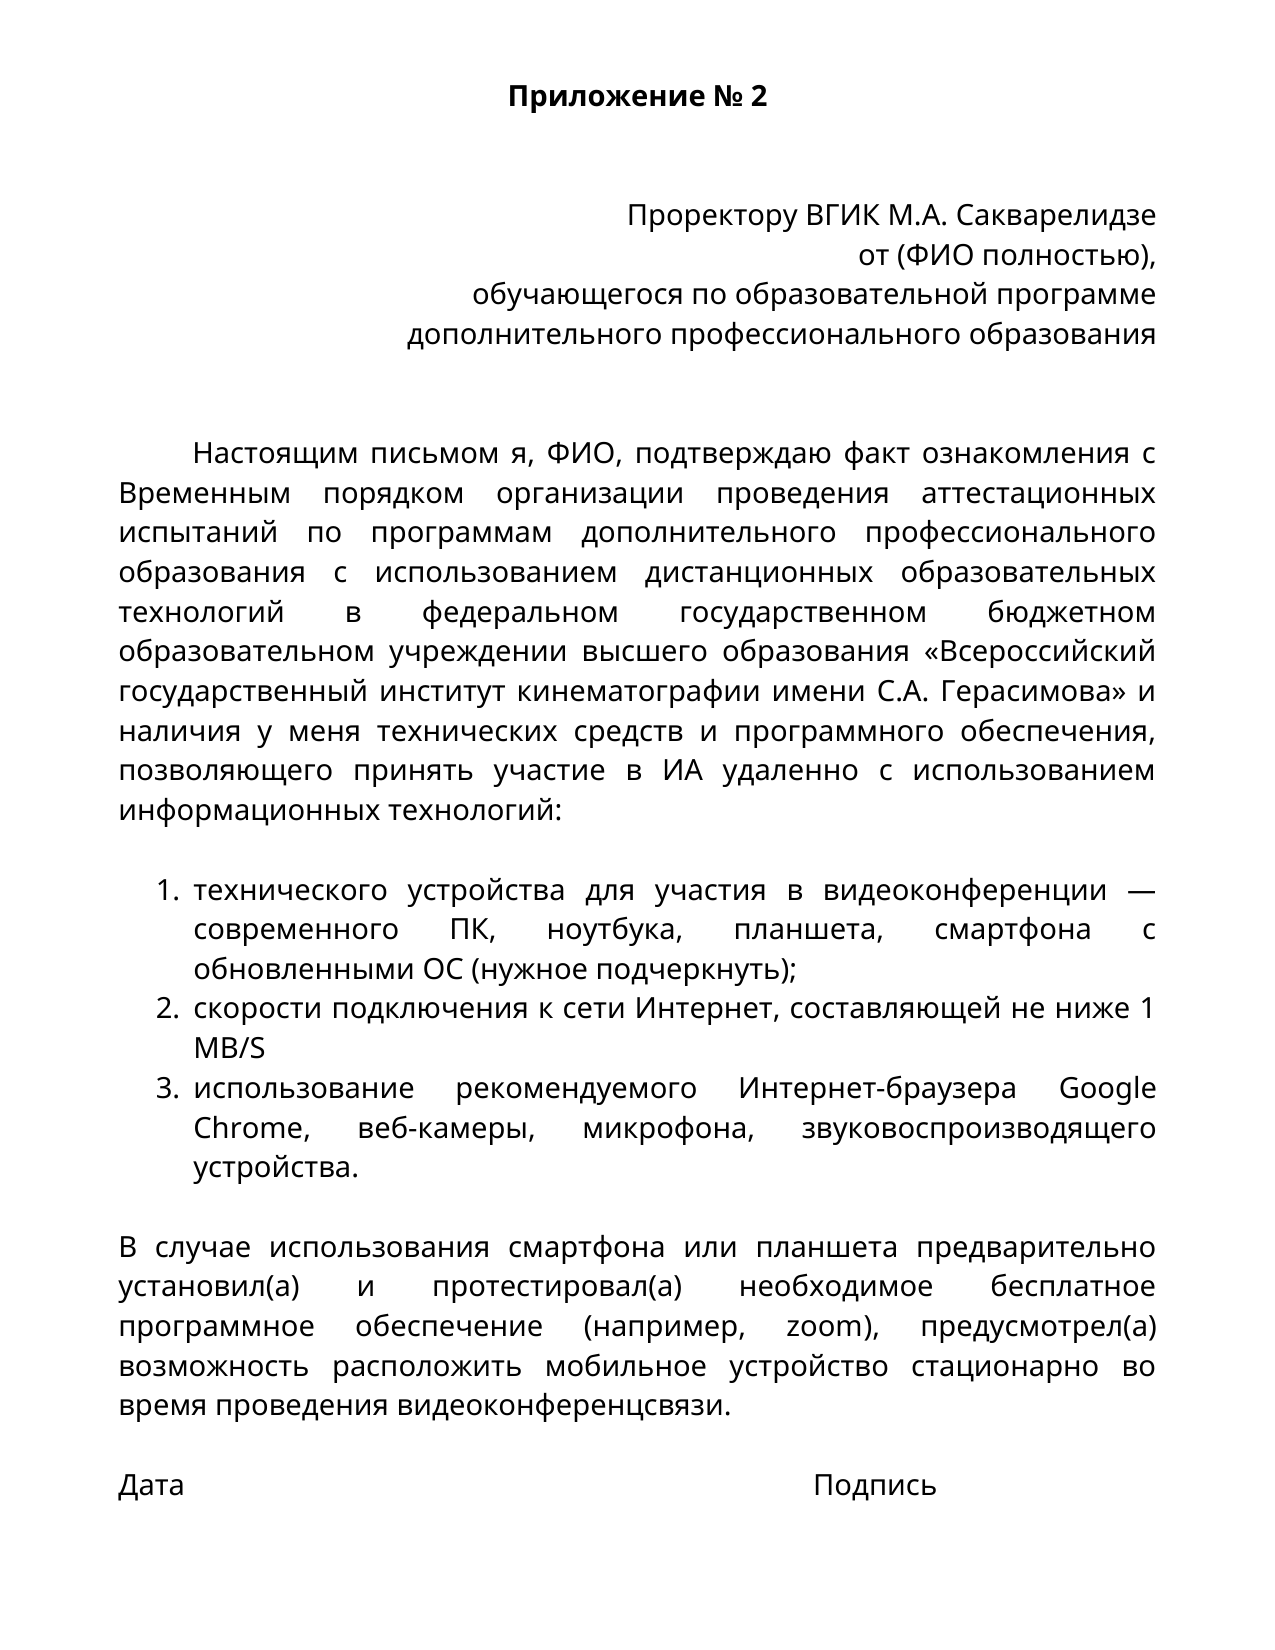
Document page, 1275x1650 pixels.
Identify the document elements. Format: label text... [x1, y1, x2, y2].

list скорости подключения к сети Интернет, составляющей не ниже 1 MB/S [156, 988, 1157, 1067]
text Приложение № 2 [118, 75, 1157, 115]
text обучающегося по образовательной программе [118, 273, 1157, 313]
list технического устройства для участия в видеоконференции — современного ПК, ноутбука, планшета, смартфона с обновленными ОС (нужное подчеркнуть); [156, 869, 1157, 988]
text Проректору ВГИК М.А. Сакварелидзе [118, 194, 1157, 234]
text В случае использования смартфона или планшета предварительно установил(а) и протестировал(а) необходимое бесплатное программное обеспечение (например, zoom), предусмотрел(а) возможность расположить мобильное устройство стационарно во время проведения видеоконференцсвязи. [118, 1226, 1157, 1424]
text Настоящим письмом я, ФИО, подтверждаю факт ознакомления с Временным порядком организации проведения аттестационных испытаний по программам дополнительного профессионального образования с использованием дистанционных образовательных технологий в федеральном государственном бюджетном образовательном учреждении высшего образования «Всероссийский государственный институт кинематографии имени С.А. Герасимова» и наличия у меня технических средств и программного обеспечения, позволяющего принять участие в ИА удаленно с использованием информационных технологий: [118, 432, 1157, 829]
text дополнительного профессионального образования [118, 313, 1157, 353]
text Дата Подпись [118, 1464, 1157, 1504]
list использование рекомендуемого Интернет-браузера Google Chrome, веб-камеры, микрофона, звуковоспроизводящего устройства. [156, 1067, 1157, 1186]
text от (ФИО полностью), [118, 234, 1157, 273]
